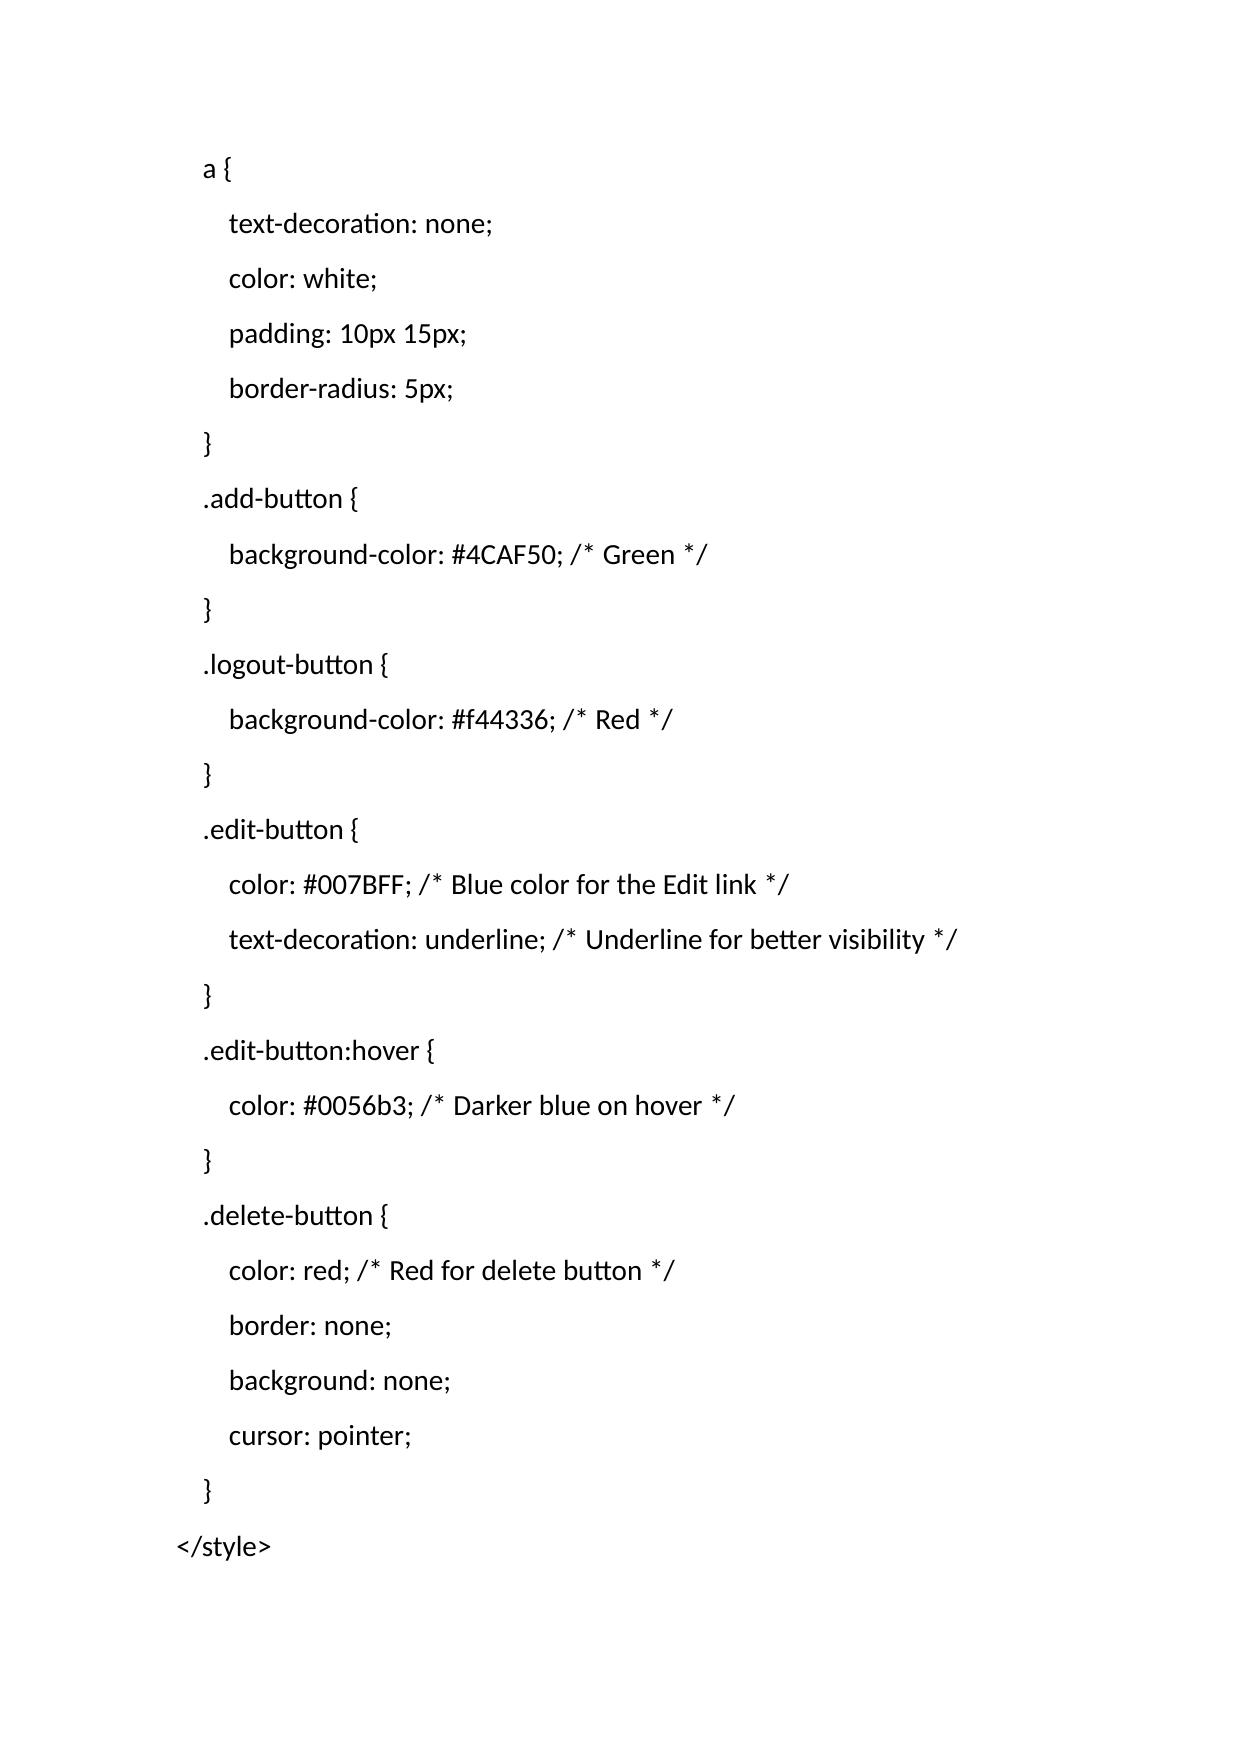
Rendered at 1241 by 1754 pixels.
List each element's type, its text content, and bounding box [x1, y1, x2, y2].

text background-color: #4CAF50; /* Green */ [150, 536, 1090, 571]
text border-radius: 5px; [150, 370, 1090, 406]
text .edit-button:hover { [150, 1032, 1090, 1067]
text color: #0056b3; /* Darker blue on hover */ [150, 1087, 1090, 1122]
text } [150, 591, 1090, 626]
text color: white; [150, 260, 1090, 296]
text text-decoration: none; [150, 205, 1090, 241]
text background-color: #f44336; /* Red */ [150, 701, 1090, 737]
text .edit-button { [150, 811, 1090, 847]
text background: none; [150, 1362, 1090, 1398]
text .logout-button { [150, 646, 1090, 682]
text .add-button { [150, 481, 1090, 516]
text border: none; [150, 1307, 1090, 1343]
text </style> [150, 1528, 1090, 1563]
text .delete-button { [150, 1197, 1090, 1233]
text a { [150, 150, 1090, 186]
text color: #007BFF; /* Blue color for the Edit link */ [150, 866, 1090, 902]
text color: red; /* Red for delete button */ [150, 1252, 1090, 1288]
text padding: 10px 15px; [150, 315, 1090, 351]
text } [150, 1142, 1090, 1177]
text } [150, 756, 1090, 792]
text } [150, 1472, 1090, 1508]
text text-decoration: underline; /* Underline for better visibility */ [150, 921, 1090, 957]
text } [150, 977, 1090, 1012]
text cursor: pointer; [150, 1417, 1090, 1453]
text } [150, 426, 1090, 461]
